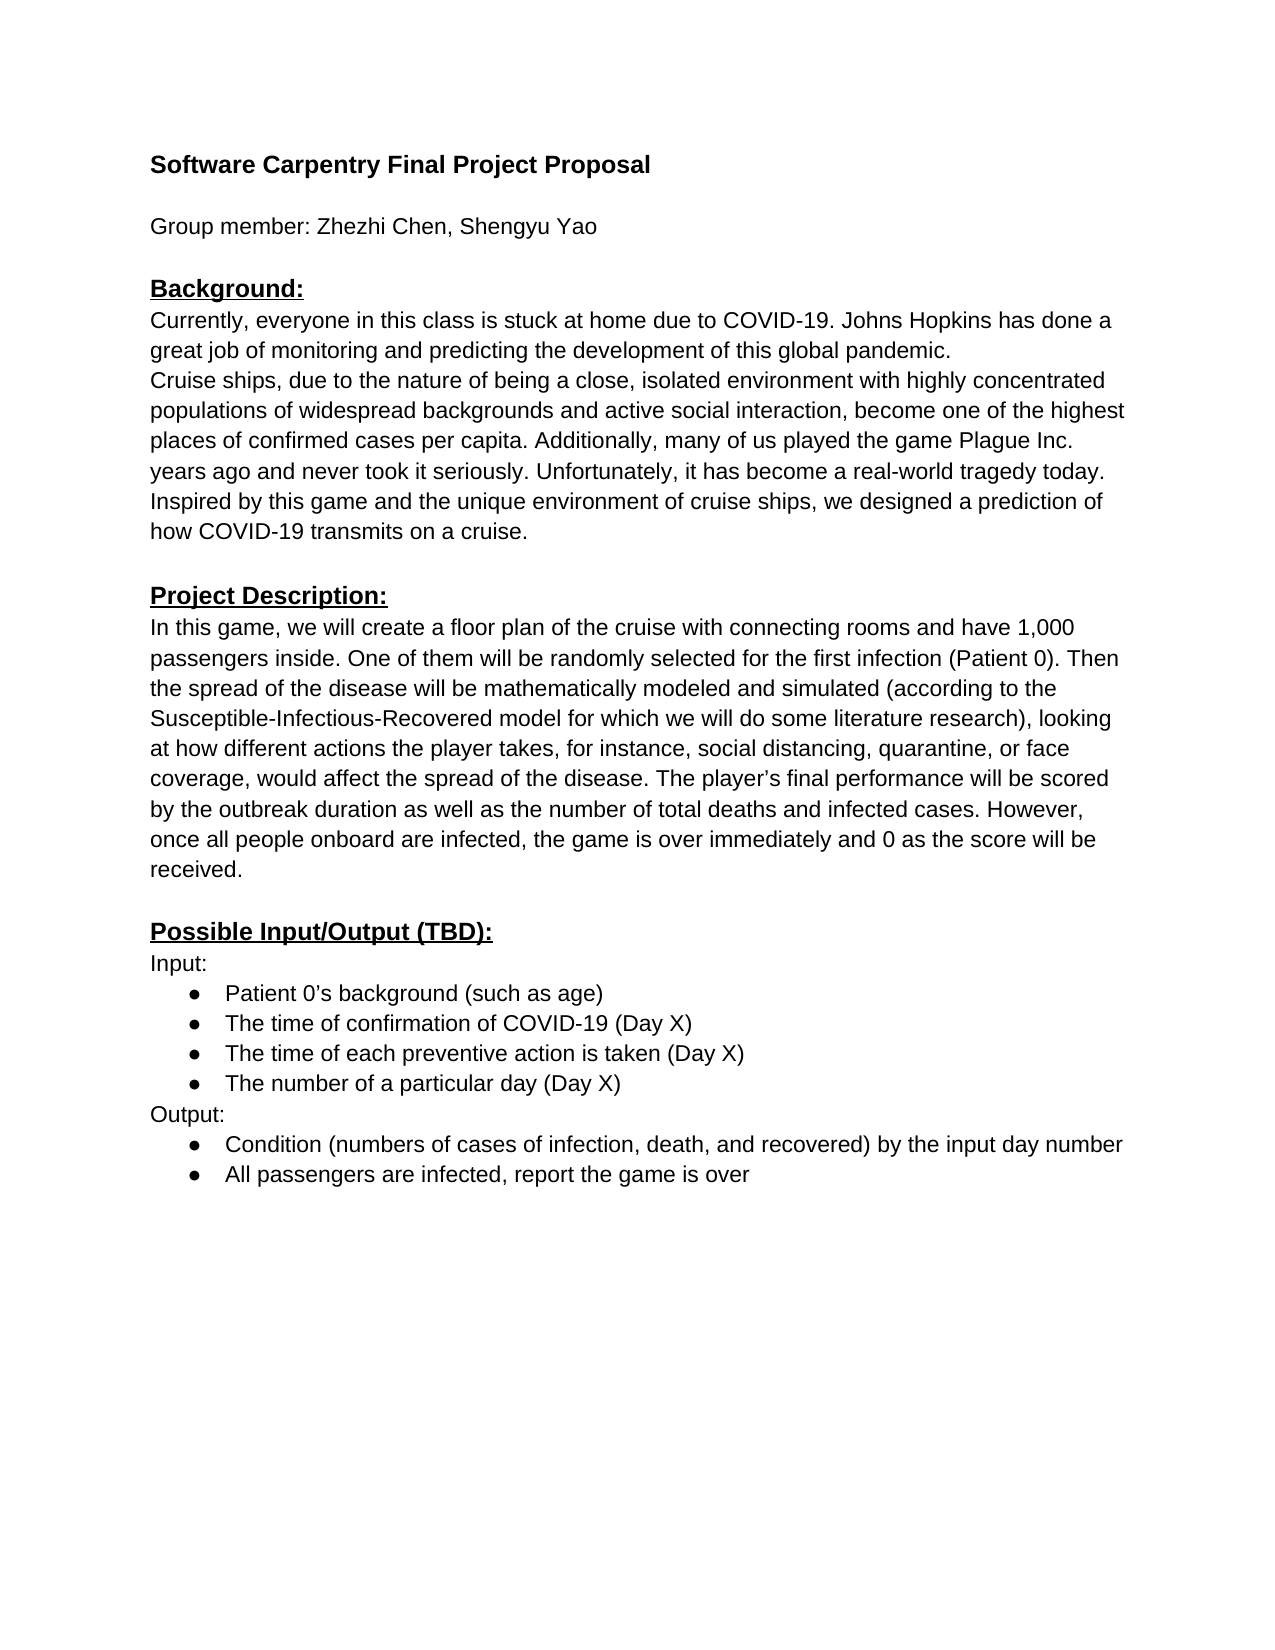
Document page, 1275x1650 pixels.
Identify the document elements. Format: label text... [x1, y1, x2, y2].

text Software Carpentry Final Project Proposal [150, 150, 1125, 179]
list Condition (numbers of cases of infection, death, and recovered) by the input day number [187, 1131, 1125, 1157]
list The number of a particular day (Day X) [187, 1070, 1125, 1097]
text Input: [150, 949, 1125, 976]
text Possible Input/Output (TBD): [150, 916, 1125, 945]
text In this game, we will create a floor plan of the cruise with connecting rooms and have 1,000 passengers inside. One of them will be randomly selected for the first infection (Patient 0). Then the spread of the disease will be mathematically modeled and simulated (according to the Susceptible-Infectious-Recovered model for which we will do some literature research), looking at how different actions the player takes, for instance, social distancing, quarantine, or face coverage, would affect the spread of the disease. The player’s final performance will be scored by the outbreak duration as well as the number of total deaths and infected cases. However, once all people onboard are infected, the game is over immediately and 0 as the score will be received. [150, 614, 1125, 882]
list All passengers are infected, report the game is over [187, 1161, 1125, 1187]
text Background: [150, 274, 1125, 302]
text Output: [150, 1101, 1125, 1127]
text Group member: Zhezhi Chen, Shengyu Yao [150, 213, 1125, 239]
list Patient 0’s background (such as age) [187, 980, 1125, 1006]
list The time of each preventive action is taken (Day X) [187, 1040, 1125, 1066]
text Project Description: [150, 581, 1125, 610]
text Currently, everyone in this class is stuck at home due to COVID-19. Johns Hopkins has done a great job of monitoring and predicting the development of this global pandemic. [150, 307, 1125, 363]
text Cruise ships, due to the nature of being a close, isolated environment with highly concentrated populations of widespread backgrounds and active social interaction, become one of the highest places of confirmed cases per capita. Additionally, many of us played the game Plague Inc. years ago and never took it seriously. Unfortunately, it has become a real-world tragedy today. Inspired by this game and the unique environment of cruise ships, we designed a prediction of how COVID-19 transmits on a cruise. [150, 367, 1125, 544]
list The time of confirmation of COVID-19 (Day X) [187, 1010, 1125, 1036]
